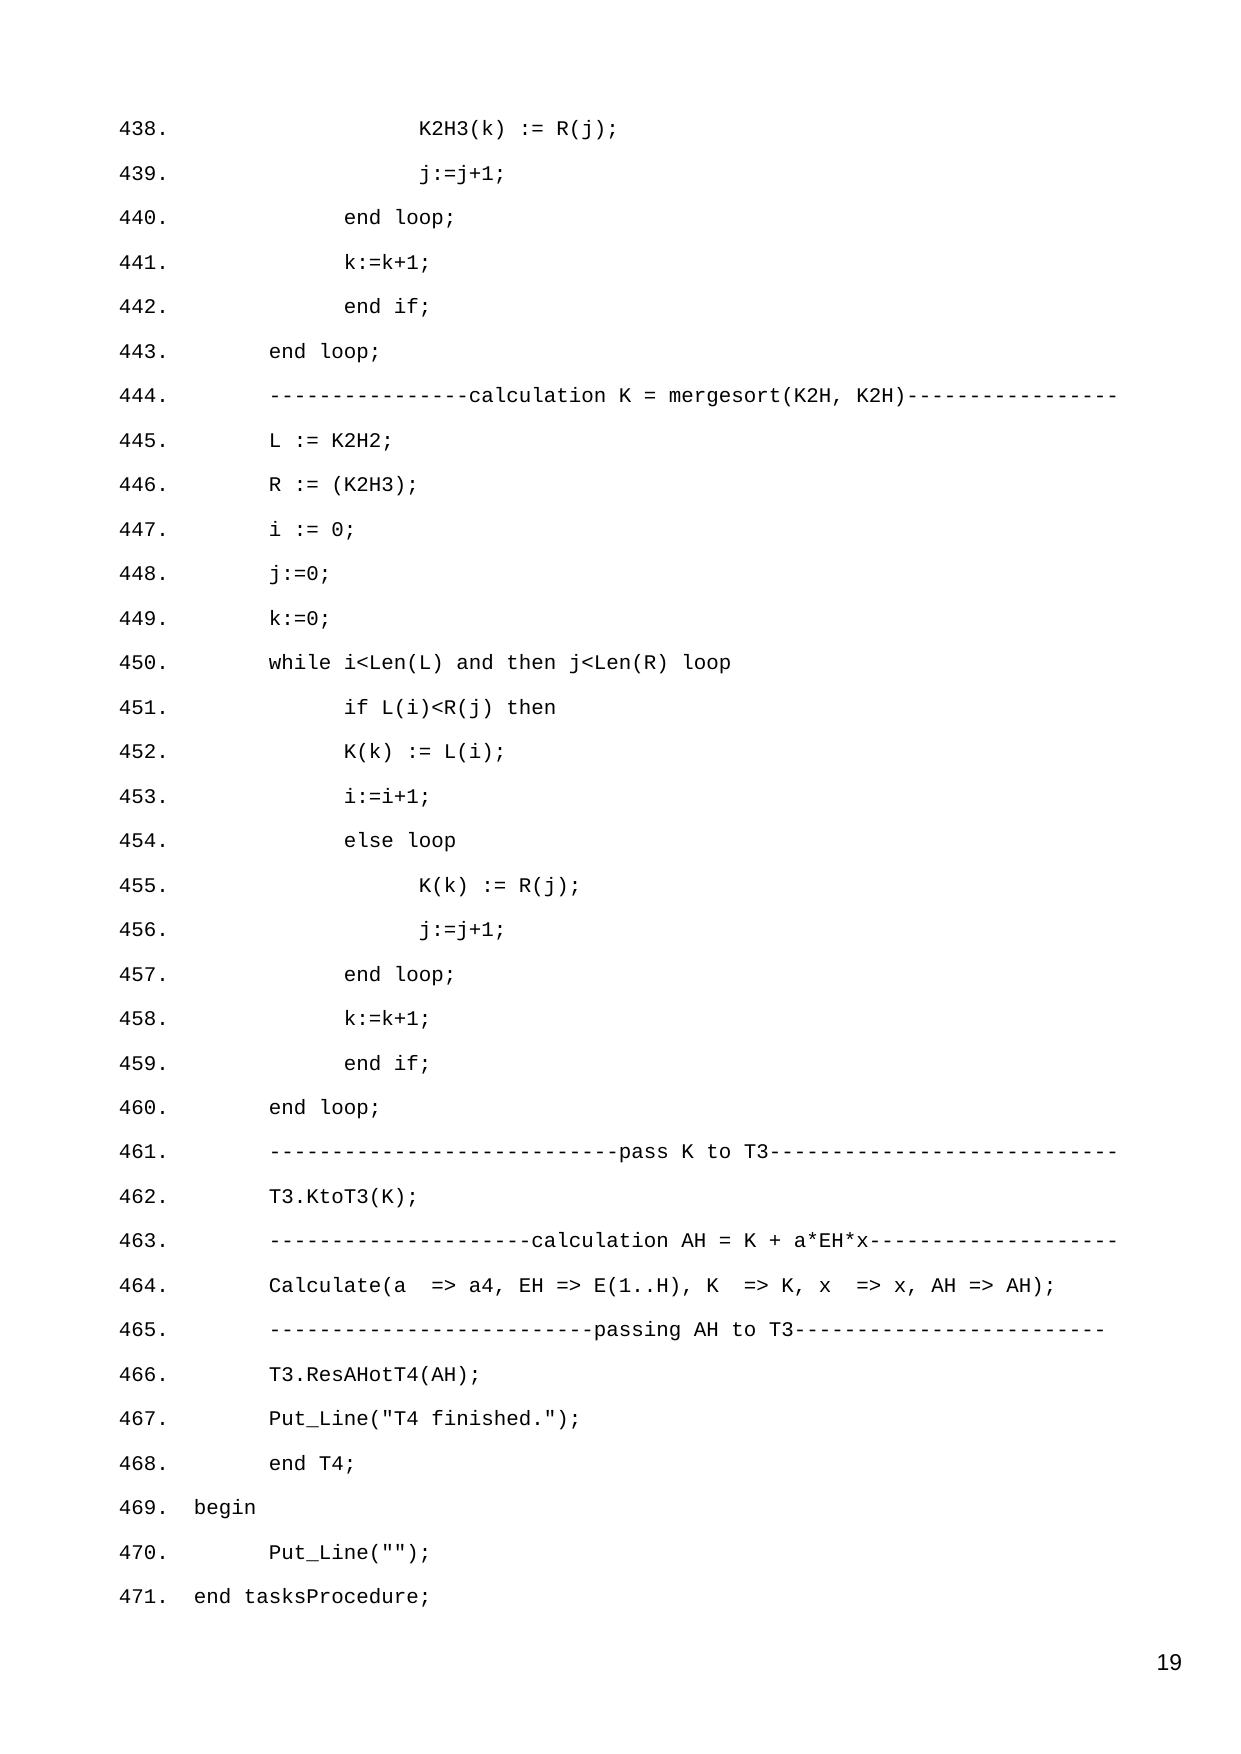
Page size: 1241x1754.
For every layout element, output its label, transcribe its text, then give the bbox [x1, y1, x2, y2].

text 453. i:=i+1; [118, 786, 1182, 809]
text 464. Calculate(a => a4, EH => E(1..H), K => K, x => x, AH => AH); [118, 1275, 1182, 1298]
text 456. j:=j+1; [118, 919, 1182, 943]
text 459. end if; [118, 1052, 1182, 1076]
text 471. end tasksProcedure; [118, 1586, 1182, 1610]
text 451. if L(i)<R(j) then [118, 697, 1182, 720]
text 468. end T4; [118, 1453, 1182, 1476]
text 441. k:=k+1; [118, 252, 1182, 276]
text 447. i := 0; [118, 519, 1182, 542]
text 457. end loop; [118, 963, 1182, 987]
text 469. begin [118, 1497, 1182, 1521]
text 467. Put_Line("T4 finished."); [118, 1408, 1182, 1432]
text 460. end loop; [118, 1097, 1182, 1121]
text 454. else loop [118, 830, 1182, 854]
text 463. ---------------------calculation AH = K + a*EH*x-------------------- [118, 1230, 1182, 1254]
text 439. j:=j+1; [118, 163, 1182, 187]
text 455. K(k) := R(j); [118, 874, 1182, 898]
text 458. k:=k+1; [118, 1008, 1182, 1032]
text 465. --------------------------passing AH to T3------------------------- [118, 1319, 1182, 1343]
text 440. end loop; [118, 207, 1182, 231]
text 438. K2H3(k) := R(j); [118, 118, 1182, 142]
text 452. K(k) := L(i); [118, 741, 1182, 765]
text 448. j:=0; [118, 563, 1182, 587]
text 446. R := (K2H3); [118, 474, 1182, 498]
text 445. L := K2H2; [118, 430, 1182, 453]
text 443. end loop; [118, 341, 1182, 364]
text 466. T3.ResAHotT4(AH); [118, 1364, 1182, 1387]
text 450. while i<Len(L) and then j<Len(R) loop [118, 652, 1182, 676]
text 444. ----------------calculation K = mergesort(K2H, K2H)----------------- [118, 385, 1182, 409]
text 470. Put_Line(""); [118, 1542, 1182, 1565]
text 449. k:=0; [118, 608, 1182, 631]
text 442. end if; [118, 296, 1182, 320]
text 462. T3.KtoT3(K); [118, 1186, 1182, 1209]
text 461. ----------------------------pass K to T3---------------------------- [118, 1141, 1182, 1165]
